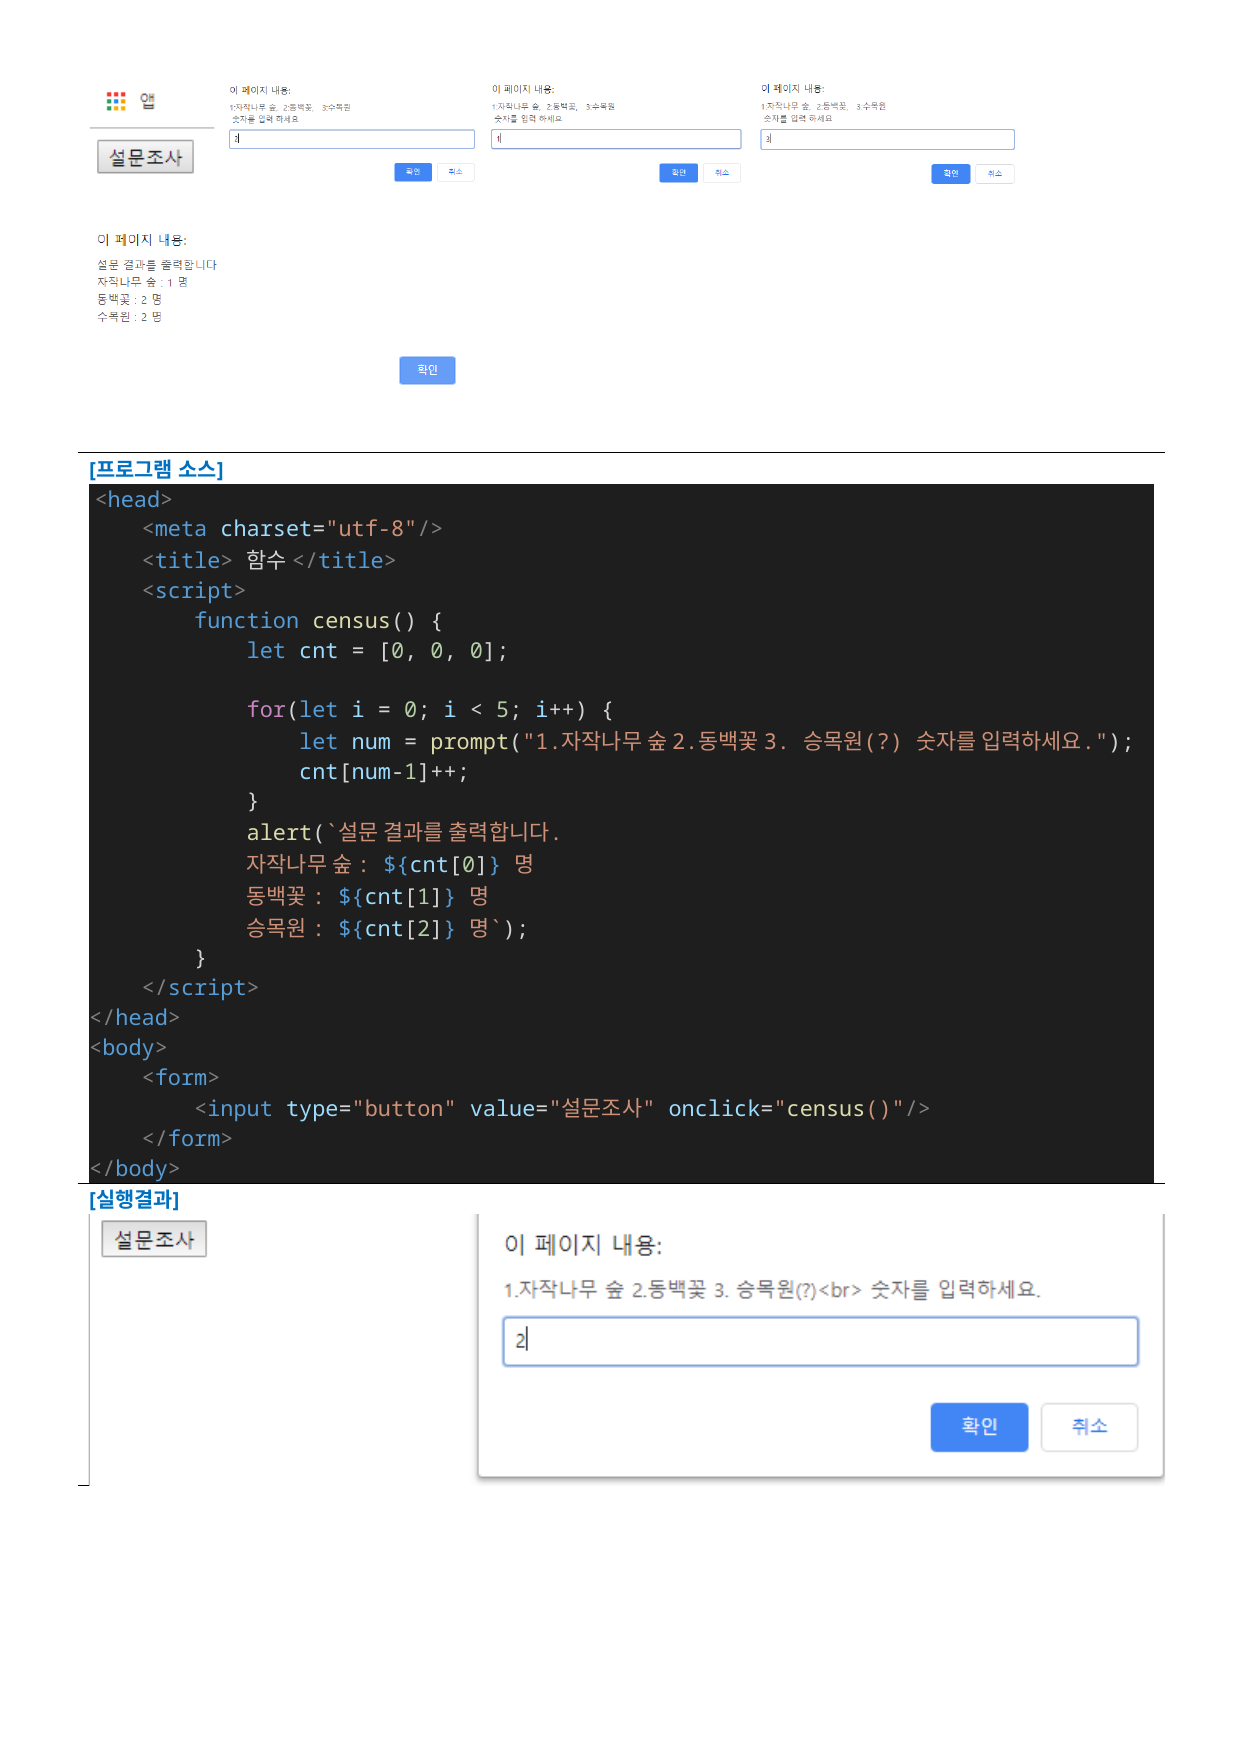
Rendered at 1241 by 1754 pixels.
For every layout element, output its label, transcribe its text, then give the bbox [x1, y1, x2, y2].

picture [225, 80, 479, 189]
picture [752, 75, 1022, 189]
table_header [프로그램 소스] <head> <meta charset="utf-8"/> <title> 함수 </title> <script> function census() { let cnt = [0, 0, 0]; for(let i = 0; i < 5; i++) { let num = prompt("1.자작나무 숲 2.동백꽃 3. 승목원(?) 숫자를 입력하세요."); cnt[num-1]++; } alert(`설문 결과를 출력합니다. 자작나무 숲 : ${cnt[0]} 명 동백꽃 : ${cnt[1]} 명 승목원 : ${cnt[2]} 명`); } </script> </head> <body> <form> <input type="button" value="설문조사" onclick="census()"/> </form> </body> [78, 453, 1165, 1183]
table_cell [실행결과] [78, 1184, 1165, 1485]
picture [89, 217, 464, 396]
picture [88, 1214, 1166, 1486]
picture [89, 84, 215, 189]
picture [484, 78, 747, 189]
